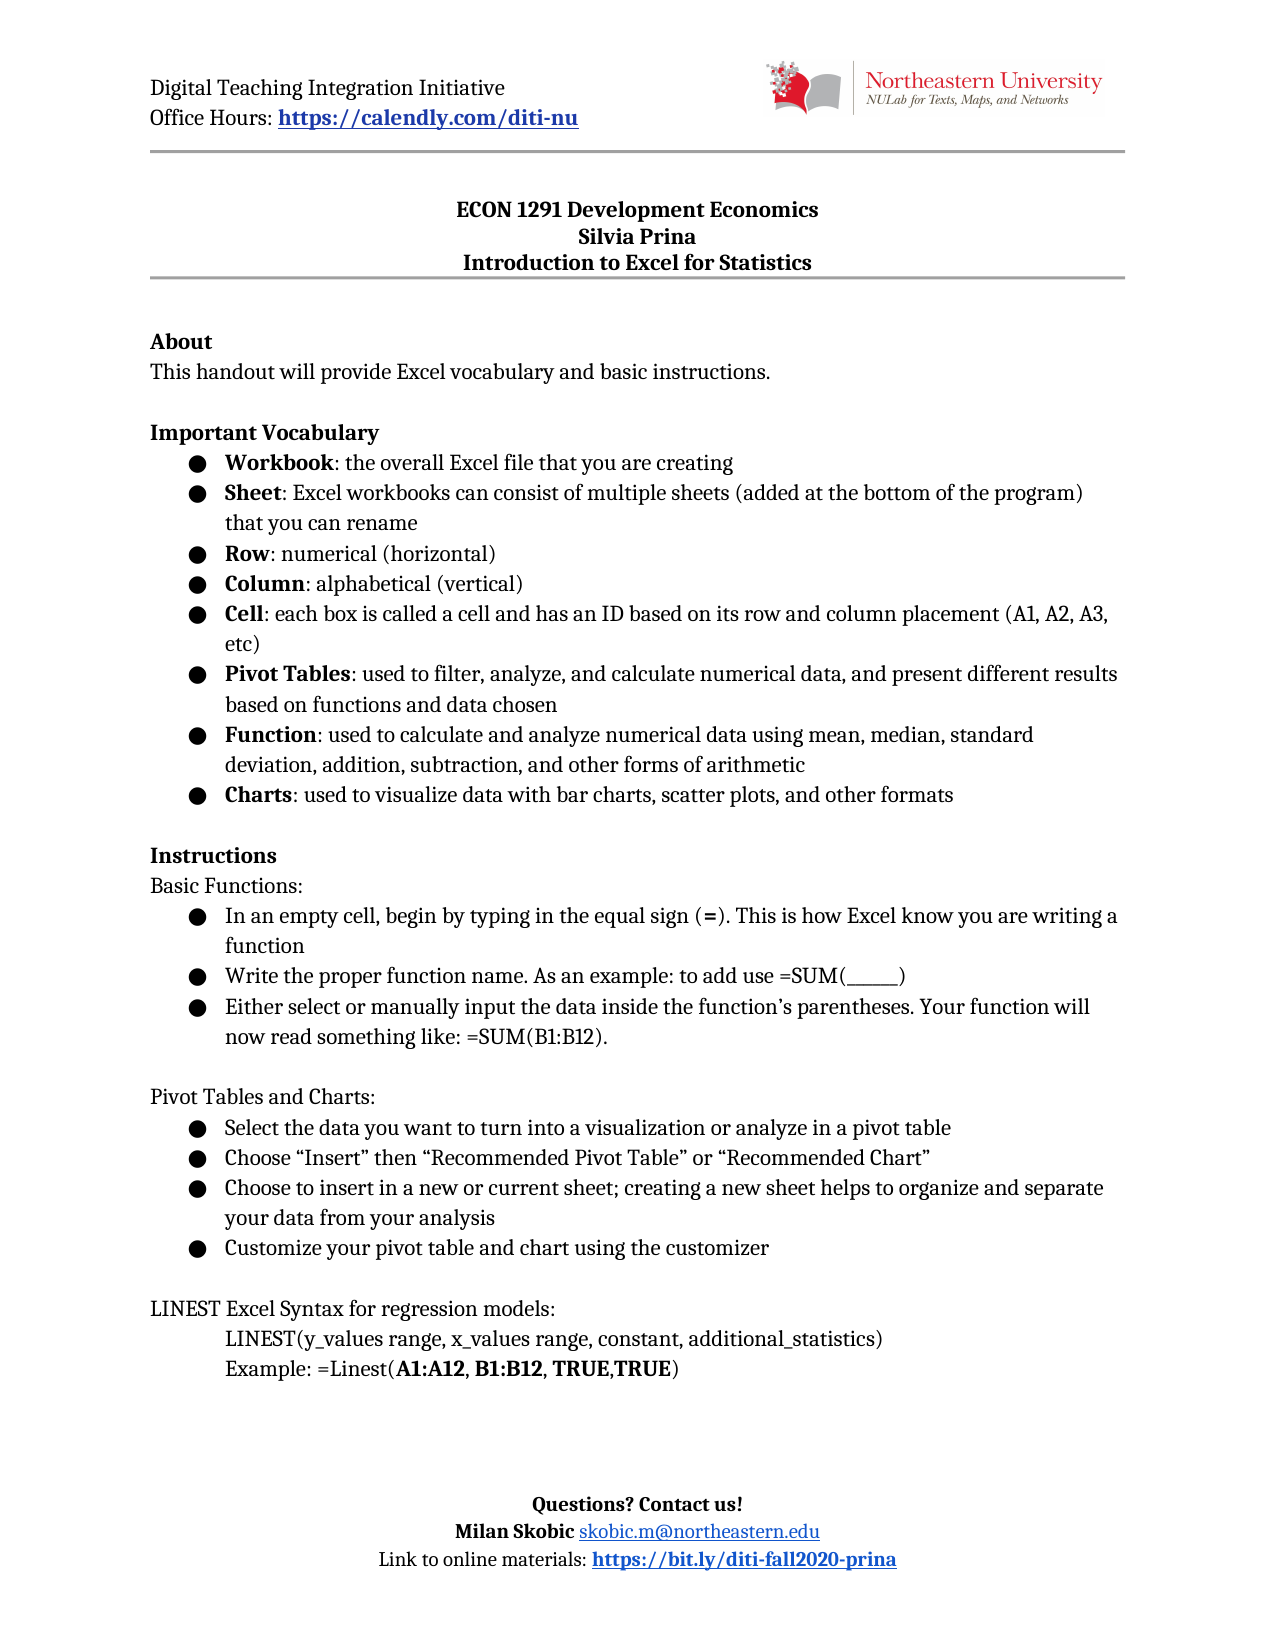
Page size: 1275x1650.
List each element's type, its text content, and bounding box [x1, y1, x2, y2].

text Silvia Prina [150, 223, 1125, 250]
list Column: alphabetical (vertical) [187, 571, 1125, 597]
list Charts: used to visualize data with bar charts, scatter plots, and other formats [187, 782, 1125, 808]
text Pivot Tables and Charts: [150, 1054, 1125, 1111]
list Choose “Insert” then “Recommended Pivot Table” or “Recommended Chart” [187, 1144, 1125, 1171]
text This handout will provide Excel vocabulary and basic instructions. [150, 359, 1125, 386]
text ECON 1291 Development Economics [150, 197, 1125, 223]
list Customize your pivot table and chart using the customizer [187, 1235, 1125, 1262]
text Introduction to Excel for Statistics [150, 250, 1125, 276]
list Sheet: Excel workbooks can consist of multiple sheets (added at the bottom of the program) that you can rename [187, 480, 1125, 537]
list Select the data you want to turn into a visualization or analyze in a pivot table [187, 1114, 1125, 1141]
text Instructions [150, 842, 1125, 869]
list Either select or manually input the data inside the function’s parentheses. Your function will now read something like: =SUM(B1:B12). [187, 993, 1125, 1050]
text Important Vocabulary [150, 419, 1125, 446]
list Cell: each box is called a cell and has an ID based on its row and column placement (A1, A2, A3, etc) [187, 601, 1125, 657]
list Row: numerical (horizontal) [187, 540, 1125, 567]
picture [762, 59, 1105, 117]
text LINEST Excel Syntax for regression models: [150, 1265, 1125, 1322]
list Choose to insert in a new or current sheet; creating a new sheet helps to organize and separate your data from your analysis [187, 1175, 1125, 1231]
text Basic Functions: [150, 873, 1125, 899]
text Example: =Linest(A1:A12, B1:B12, TRUE,TRUE) [150, 1356, 1125, 1382]
list Write the proper function name. As an example: to add use =SUM(______) [187, 963, 1125, 990]
list Function: used to calculate and analyze numerical data using mean, median, standard deviation, addition, subtraction, and other forms of arithmetic [187, 722, 1125, 778]
text LINEST(y_values range, x_values range, constant, additional_statistics) [150, 1326, 1125, 1352]
list Workbook: the overall Excel file that you are creating [187, 450, 1125, 476]
list In an empty cell, begin by typing in the equal sign (=). This is how Excel know you are writing a function [187, 903, 1125, 959]
list Pivot Tables: used to filter, analyze, and calculate numerical data, and present different results based on functions and data chosen [187, 661, 1125, 718]
text About [150, 329, 1125, 355]
